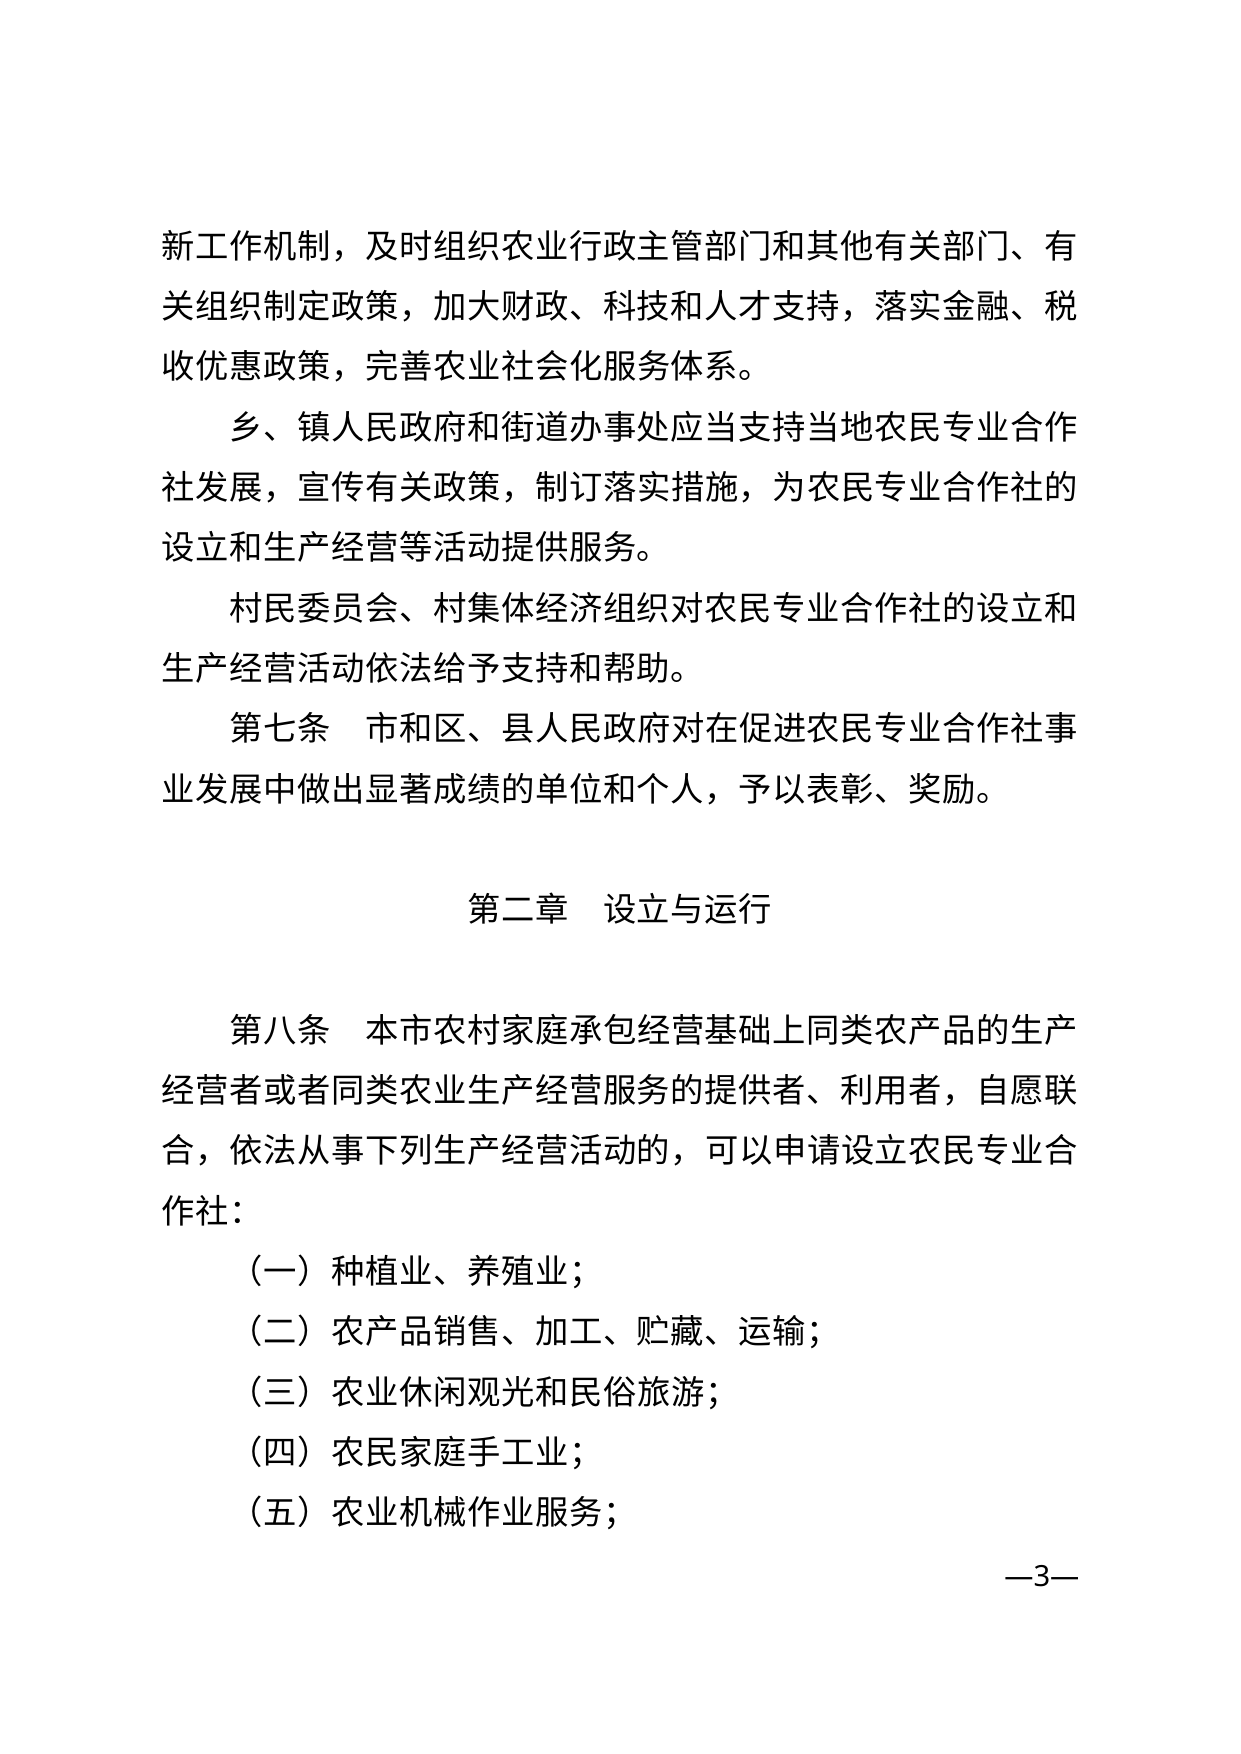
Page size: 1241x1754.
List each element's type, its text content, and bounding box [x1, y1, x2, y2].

text （四）农民家庭手工业； [162, 1420, 1078, 1480]
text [162, 213, 1078, 394]
text 第二章 设立与运行 [162, 877, 1078, 937]
text 村民委员会、村集体经济组织对农民专业合作社的设立和生产经营活动依法给予支持和帮助。 [162, 575, 1078, 696]
text 第八条 本市农村家庭承包经营基础上同类农产品的生产经营者或者同类农业生产经营服务的提供者、利用者，自愿联合，依法从事下列生产经营活动的，可以申请设立农民专业合作社： [162, 998, 1078, 1239]
text 第七条 市和区、县人民政府对在促进农民专业合作社事业发展中做出显著成绩的单位和个人，予以表彰、奖励。 [162, 696, 1078, 817]
text （二）农产品销售、加工、贮藏、运输； [162, 1299, 1078, 1359]
text （一）种植业、养殖业； [162, 1239, 1078, 1299]
text （三）农业休闲观光和民俗旅游； [162, 1359, 1078, 1420]
text 乡、镇人民政府和街道办事处应当支持当地农民专业合作社发展，宣传有关政策，制订落实措施，为农民专业合作社的设立和生产经营等活动提供服务。 [162, 394, 1078, 575]
text （五）农业机械作业服务； [162, 1480, 1078, 1540]
